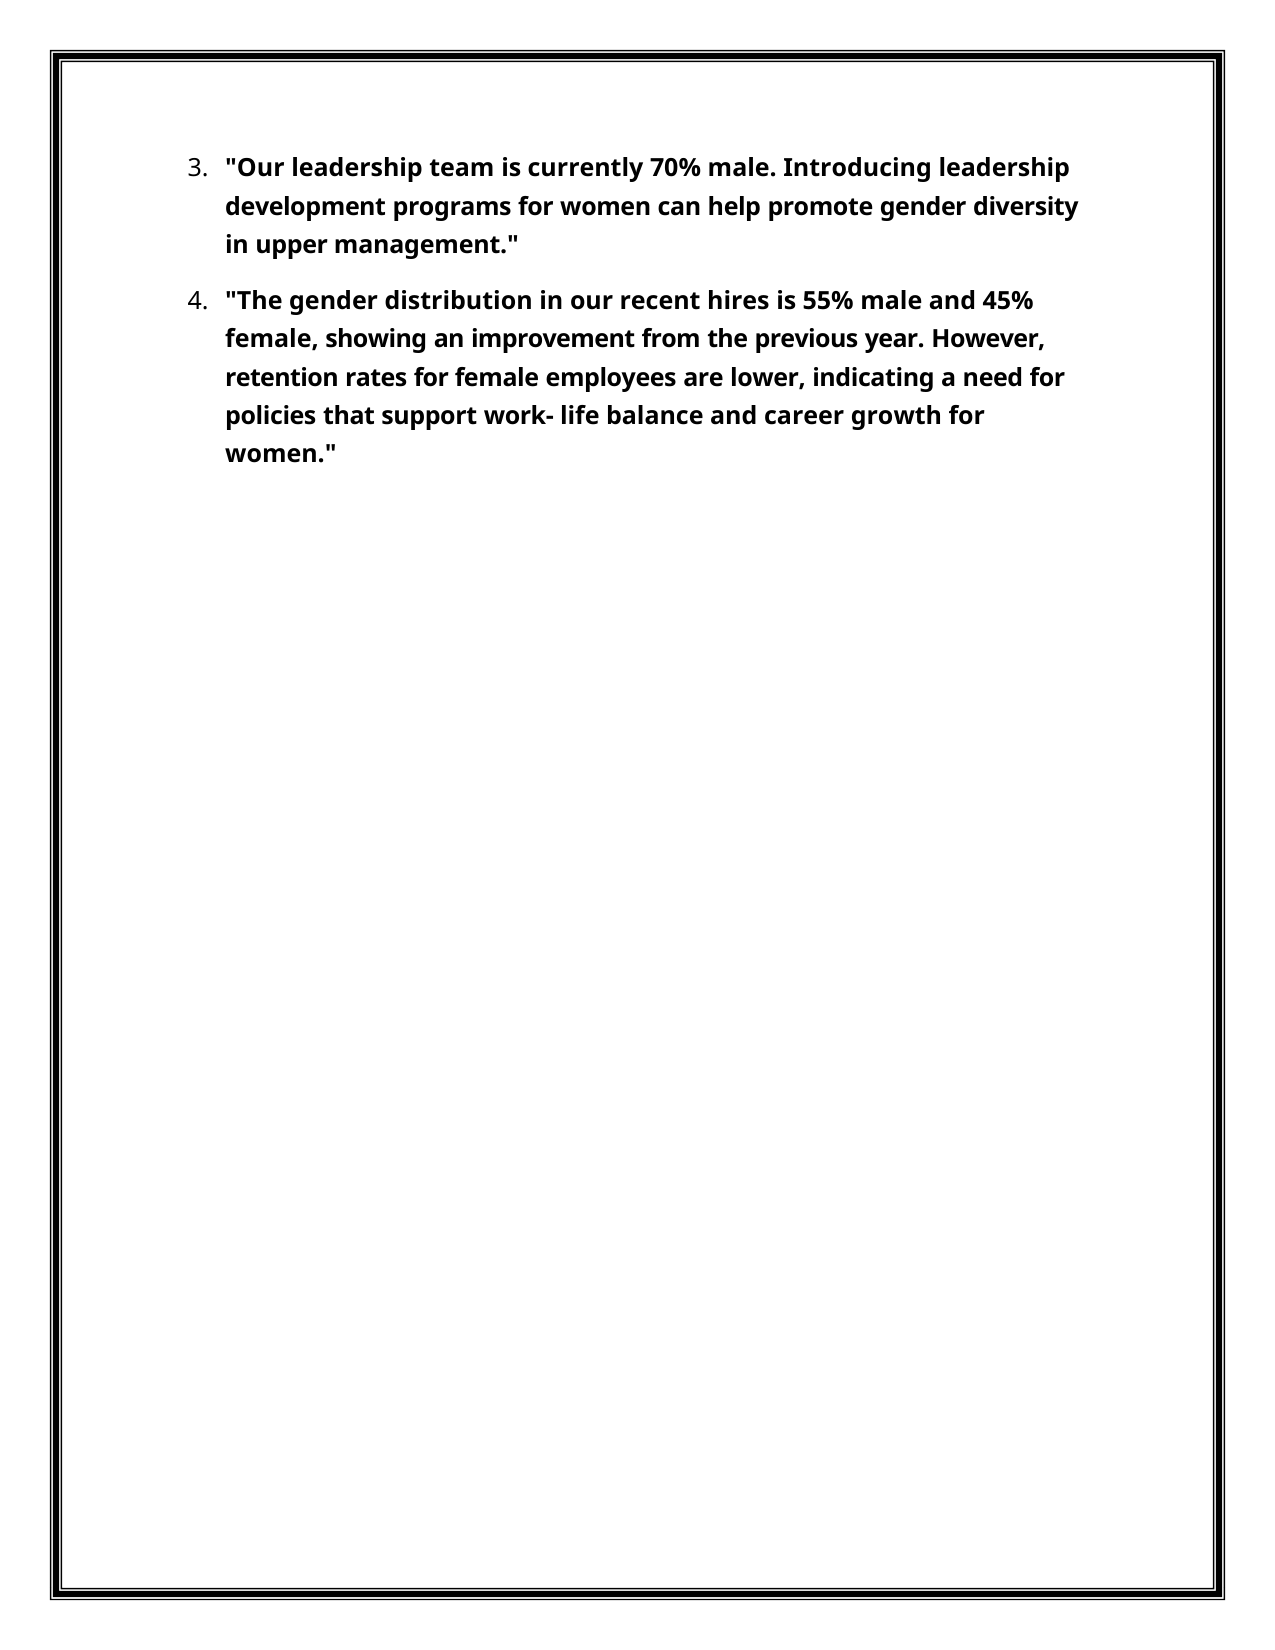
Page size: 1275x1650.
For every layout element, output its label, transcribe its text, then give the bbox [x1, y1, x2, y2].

list "Our leadership team is currently 70% male. Introducing leadership development programs for women can help promote gender diversity in upper management." [187, 150, 1103, 261]
list "The gender distribution in our recent hires is 55% male and 45% female, showing an improvement from the previous year. However, retention rates for female employees are lower, indicating a need for policies that support work- life balance and career growth for women." [187, 282, 1096, 470]
